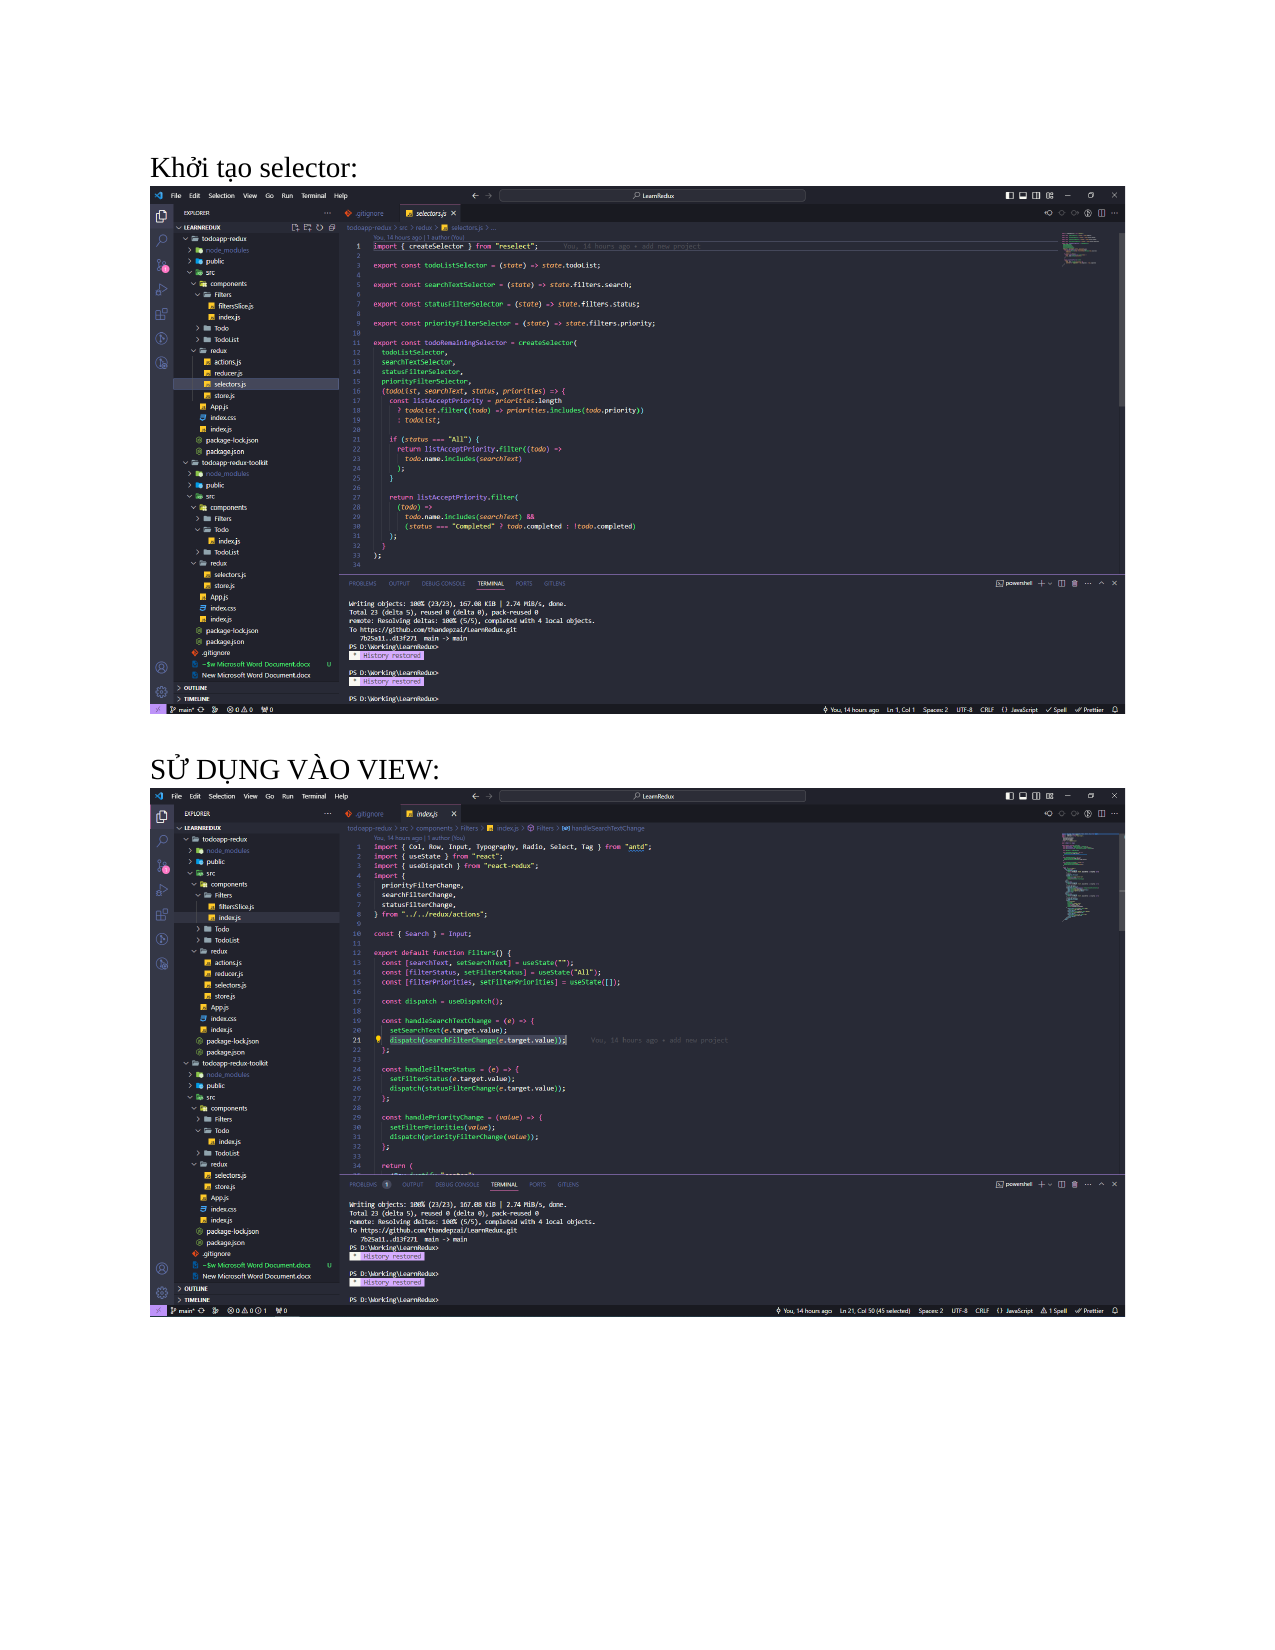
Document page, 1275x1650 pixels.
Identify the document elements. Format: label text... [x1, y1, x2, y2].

list SỬ DỤNG VÀO VIEW: [150, 752, 1125, 786]
picture [150, 186, 1125, 714]
list Khởi tạo selector: [150, 150, 1125, 183]
picture [150, 788, 1125, 1317]
